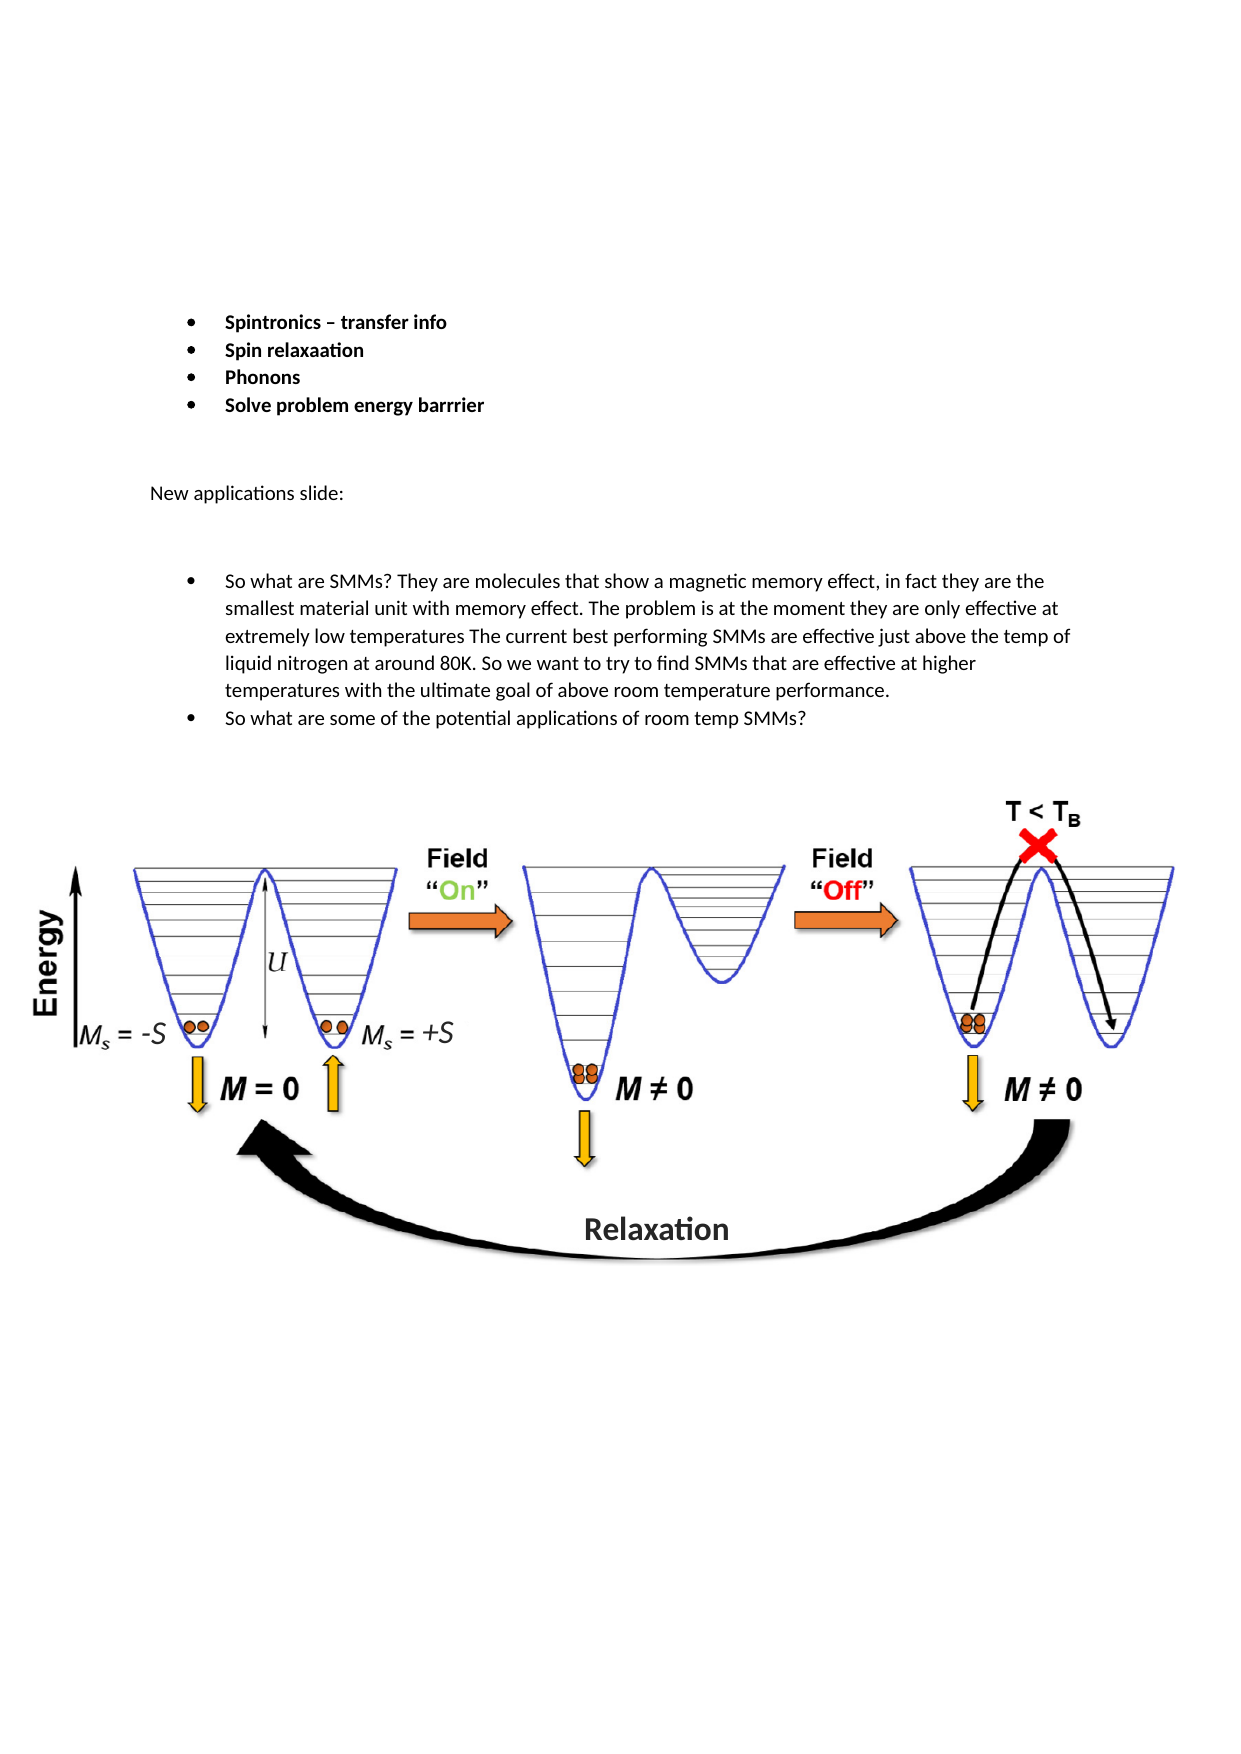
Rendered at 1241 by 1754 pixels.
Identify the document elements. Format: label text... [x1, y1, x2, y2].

list Spintronics – transfer info [187, 309, 1090, 335]
picture [22, 793, 1184, 1265]
list Spin relaxaation [187, 337, 1090, 362]
text New applications slide: [150, 480, 1090, 505]
list So what are some of the potential applications of room temp SMMs? [187, 705, 1090, 730]
list Phonons [187, 364, 1090, 390]
list Solve problem energy barrrier [187, 392, 1090, 417]
list So what are SMMs? They are molecules that show a magnetic memory effect, in fact they are the smallest material unit with memory effect. The problem is at the moment they are only effective at extremely low temperatures The current best performing SMMs are effective just above the temp of liquid nitrogen at around 80K. So we want to try to find SMMs that are effective at higher temperatures with the ultimate goal of above room temperature performance. [187, 568, 1090, 703]
